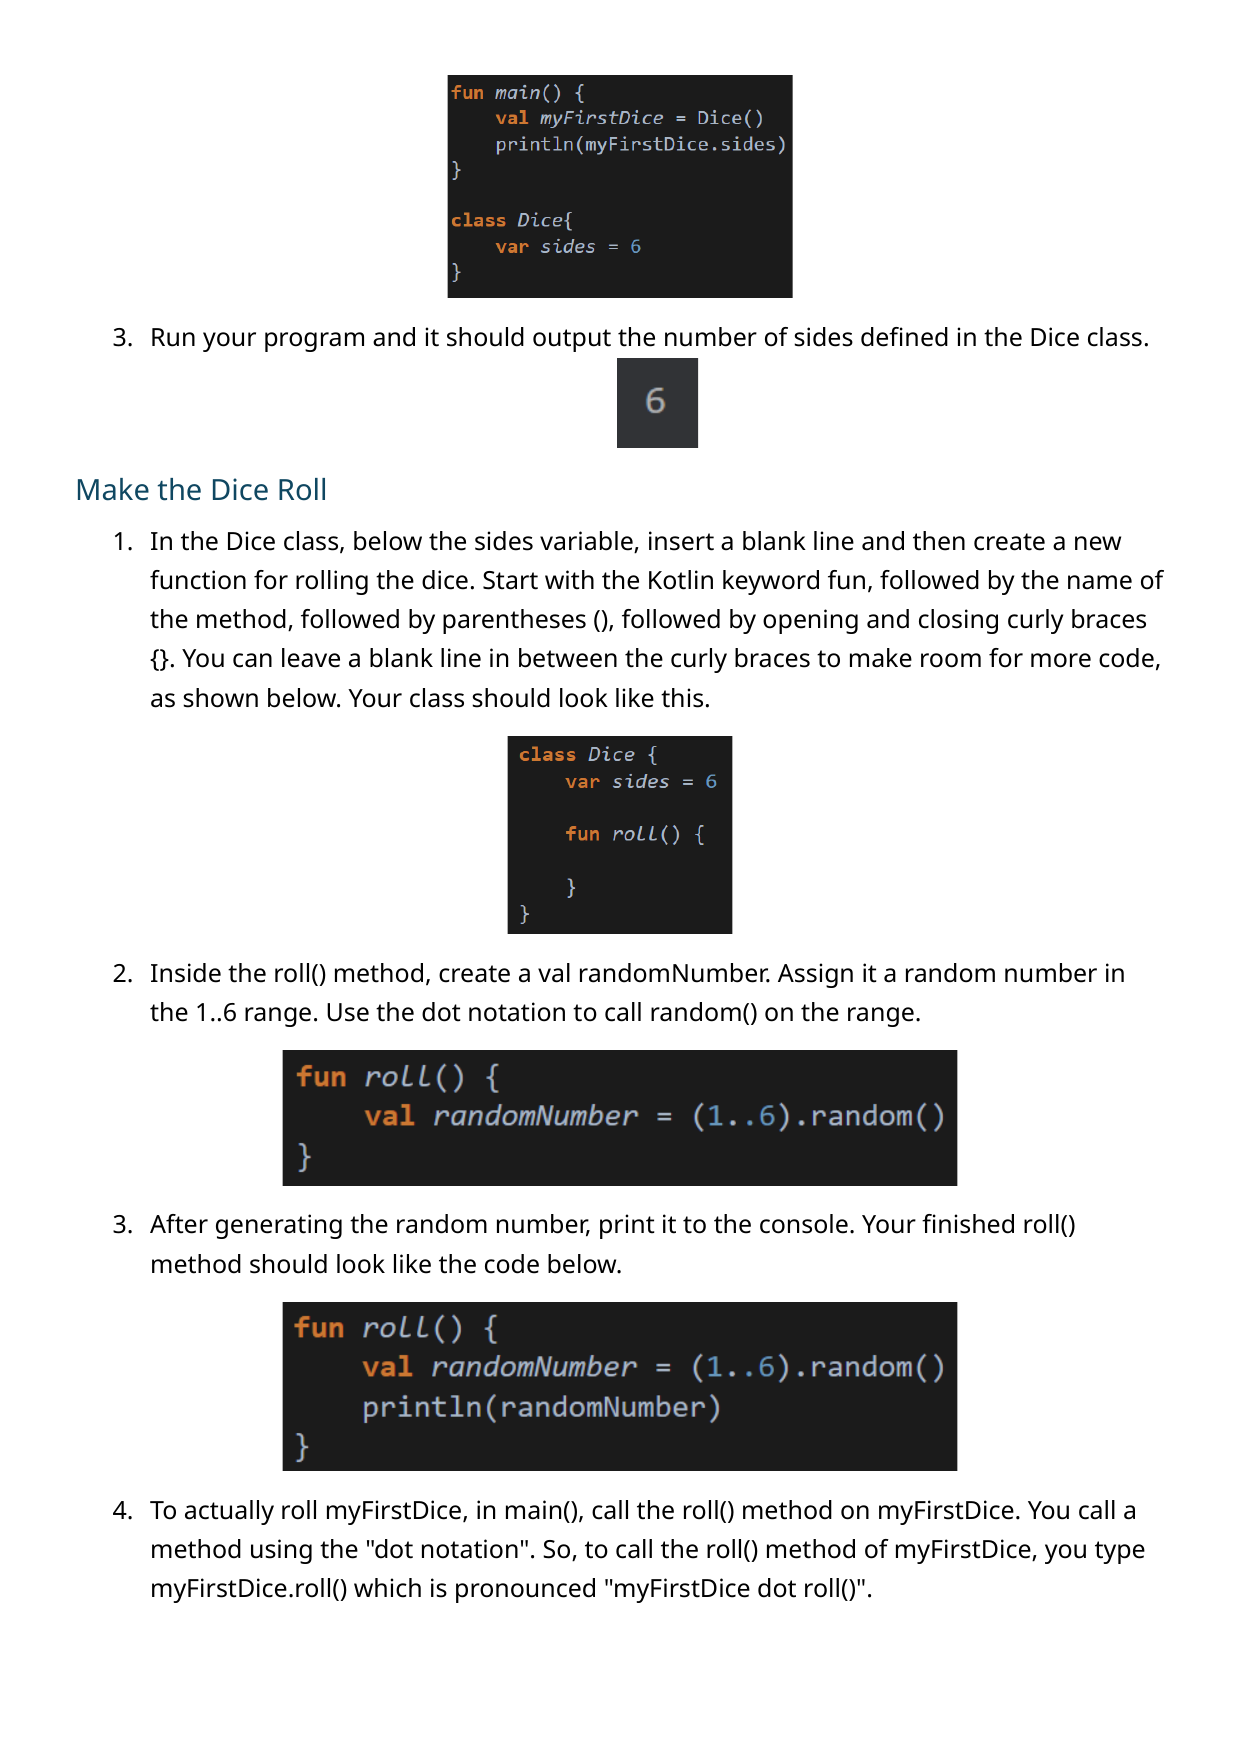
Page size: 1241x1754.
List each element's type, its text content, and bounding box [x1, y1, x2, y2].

list Inside the roll() method, create a val randomNumber. Assign it a random number in the 1..6 range. Use the dot notation to call random() on the range. [112, 956, 1165, 1029]
list To actually roll myFirstDice, in main(), call the roll() method on myFirstDice. You call a method using the "dot notation". So, to call the roll() method of myFirstDice, you type myFirstDice.roll() which is pronounced "myFirstDice dot roll()". [112, 1493, 1165, 1605]
list Run your program and it should output the number of sides defined in the Dice class. [112, 320, 1165, 354]
list In the Dice class, below the sides variable, insert a blank line and then create a new function for rolling the dice. Start with the Kotlin keyword fun, followed by the name of the method, followed by parentheses (), followed by opening and closing curly braces {}. You can leave a blank line in between the curly braces to make room for more code, as shown below. Your class should look like this. [112, 524, 1165, 714]
picture [617, 358, 699, 448]
picture [507, 736, 733, 934]
list After generating the random number, print it to the console. Your finished roll() method should look like the code below. [112, 1207, 1165, 1280]
picture [282, 1050, 958, 1186]
subtitle Make the Dice Roll [75, 470, 1165, 509]
picture [282, 1302, 958, 1471]
picture [447, 75, 793, 298]
